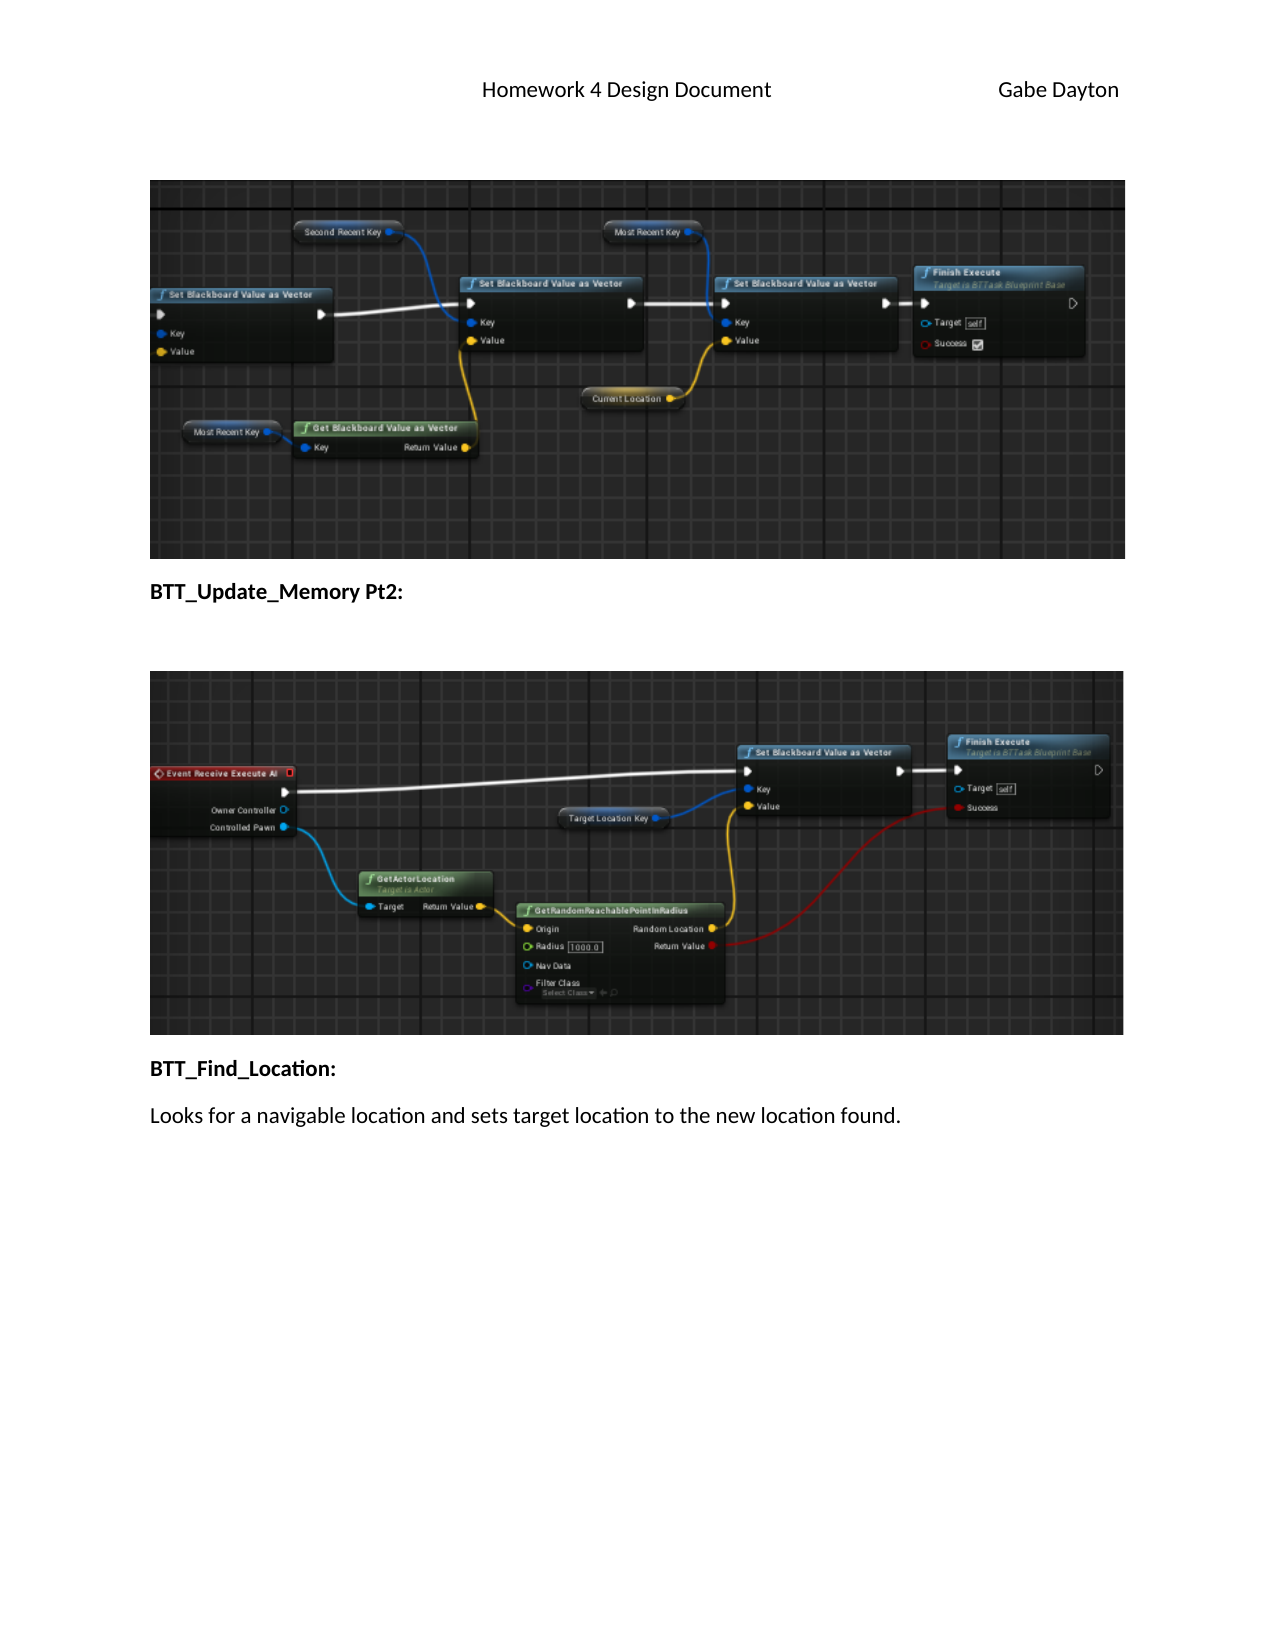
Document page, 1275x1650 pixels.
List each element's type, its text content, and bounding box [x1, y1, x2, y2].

picture [150, 180, 1125, 559]
text BTT_Find_Location: [150, 1054, 1125, 1082]
picture [150, 671, 1124, 1035]
text BTT_Update_Memory Pt2: [150, 577, 1125, 605]
text Looks for a navigable location and sets target location to the new location found. [150, 1101, 1125, 1129]
